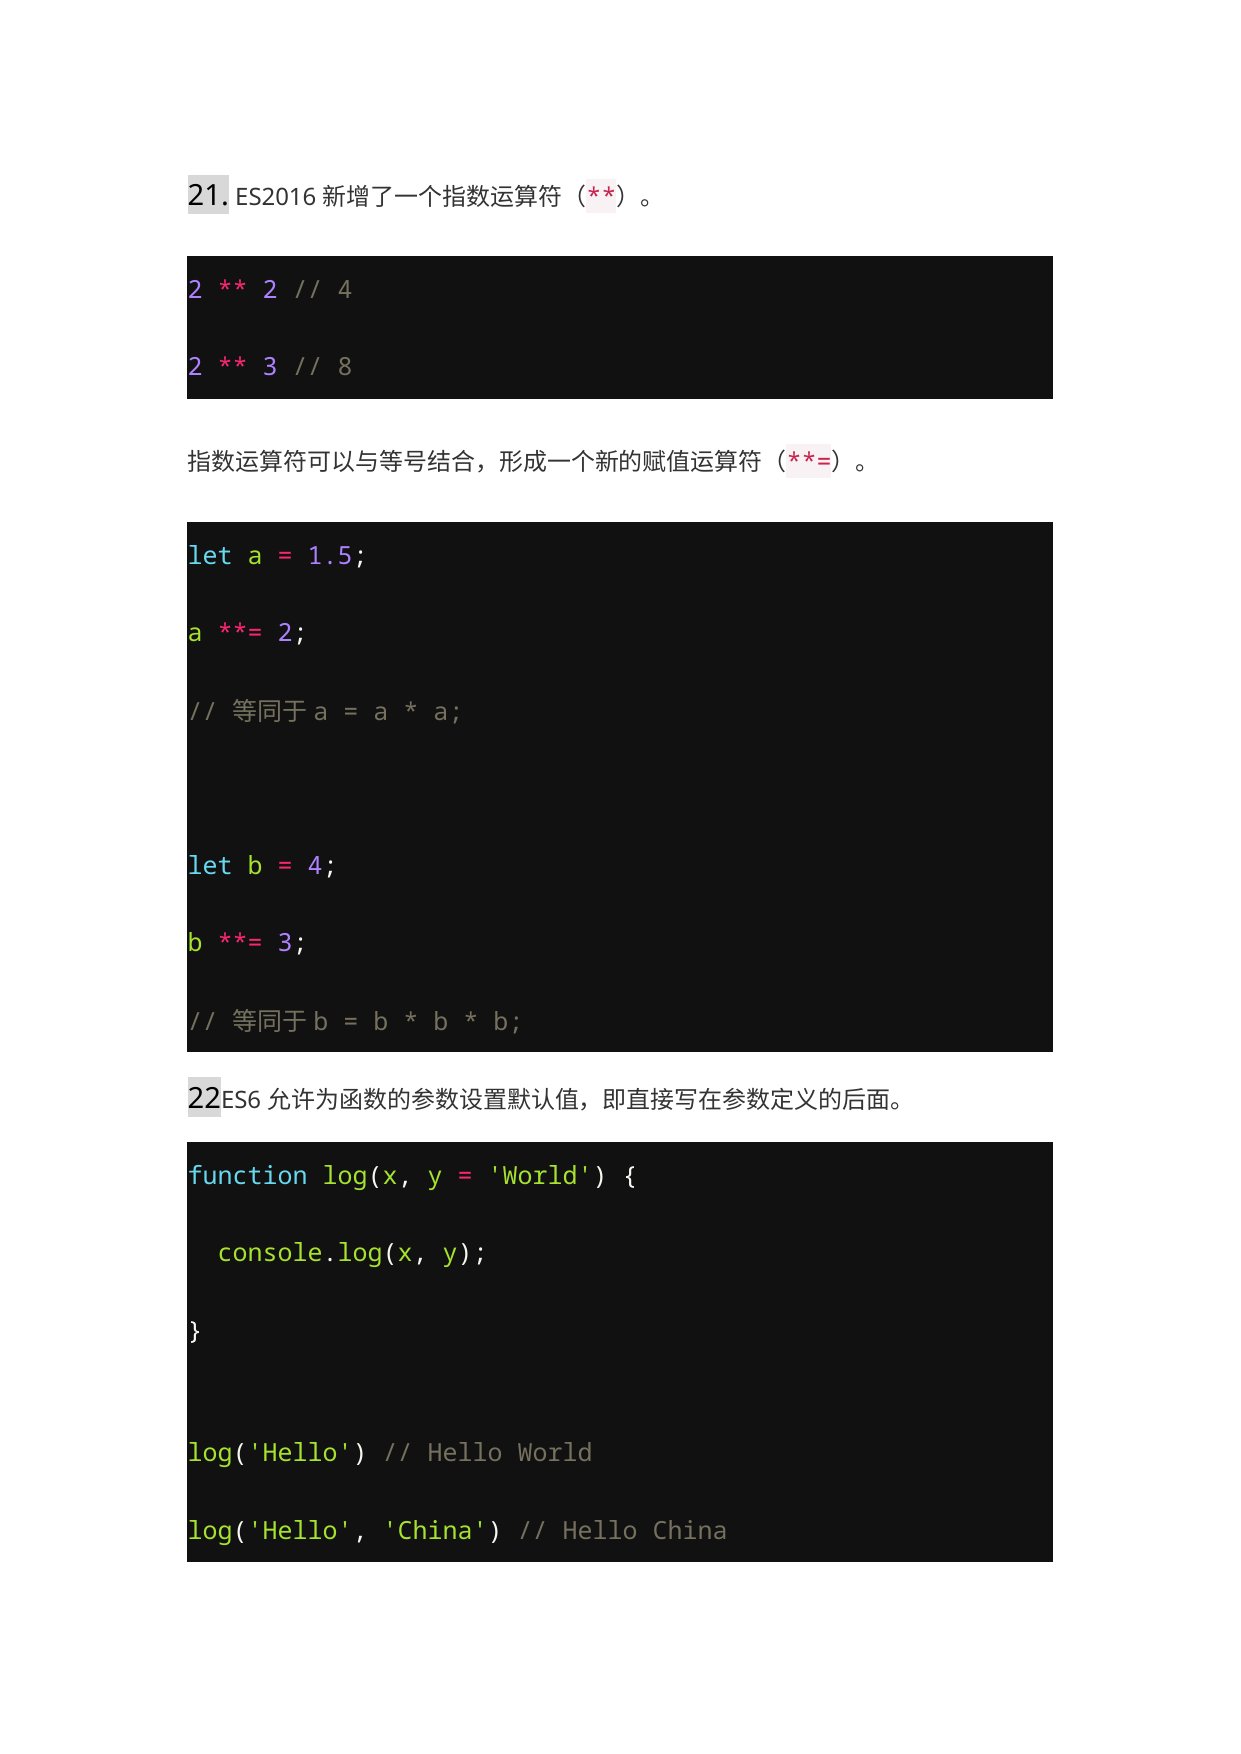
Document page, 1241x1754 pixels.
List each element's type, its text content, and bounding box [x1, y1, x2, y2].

text 21. ES2016 新增了一个指数运算符（**）。 [187, 162, 1053, 227]
text // 等同于 a = a * a; [187, 677, 1053, 742]
text b **= 3; [187, 909, 1053, 974]
text a **= 2; [187, 599, 1053, 664]
text } [187, 1297, 1053, 1362]
text 2 ** 2 // 4 [187, 256, 1053, 321]
text // 等同于 b = b * b * b; [187, 987, 1053, 1052]
text 22ES6 允许为函数的参数设置默认值，即直接写在参数定义的后面。 [187, 1064, 1053, 1129]
text log('Hello', 'China') // Hello China [187, 1497, 1053, 1562]
text let a = 1.5; [187, 522, 1053, 587]
text console.log(x, y); [187, 1219, 1053, 1284]
text log('Hello') // Hello World [187, 1419, 1053, 1484]
text 2 ** 3 // 8 [187, 334, 1053, 399]
text let b = 4; [187, 832, 1053, 897]
text function log(x, y = 'World') { [187, 1142, 1053, 1207]
text 指数运算符可以与等号结合，形成一个新的赋值运算符（**=）。 [187, 428, 1053, 493]
